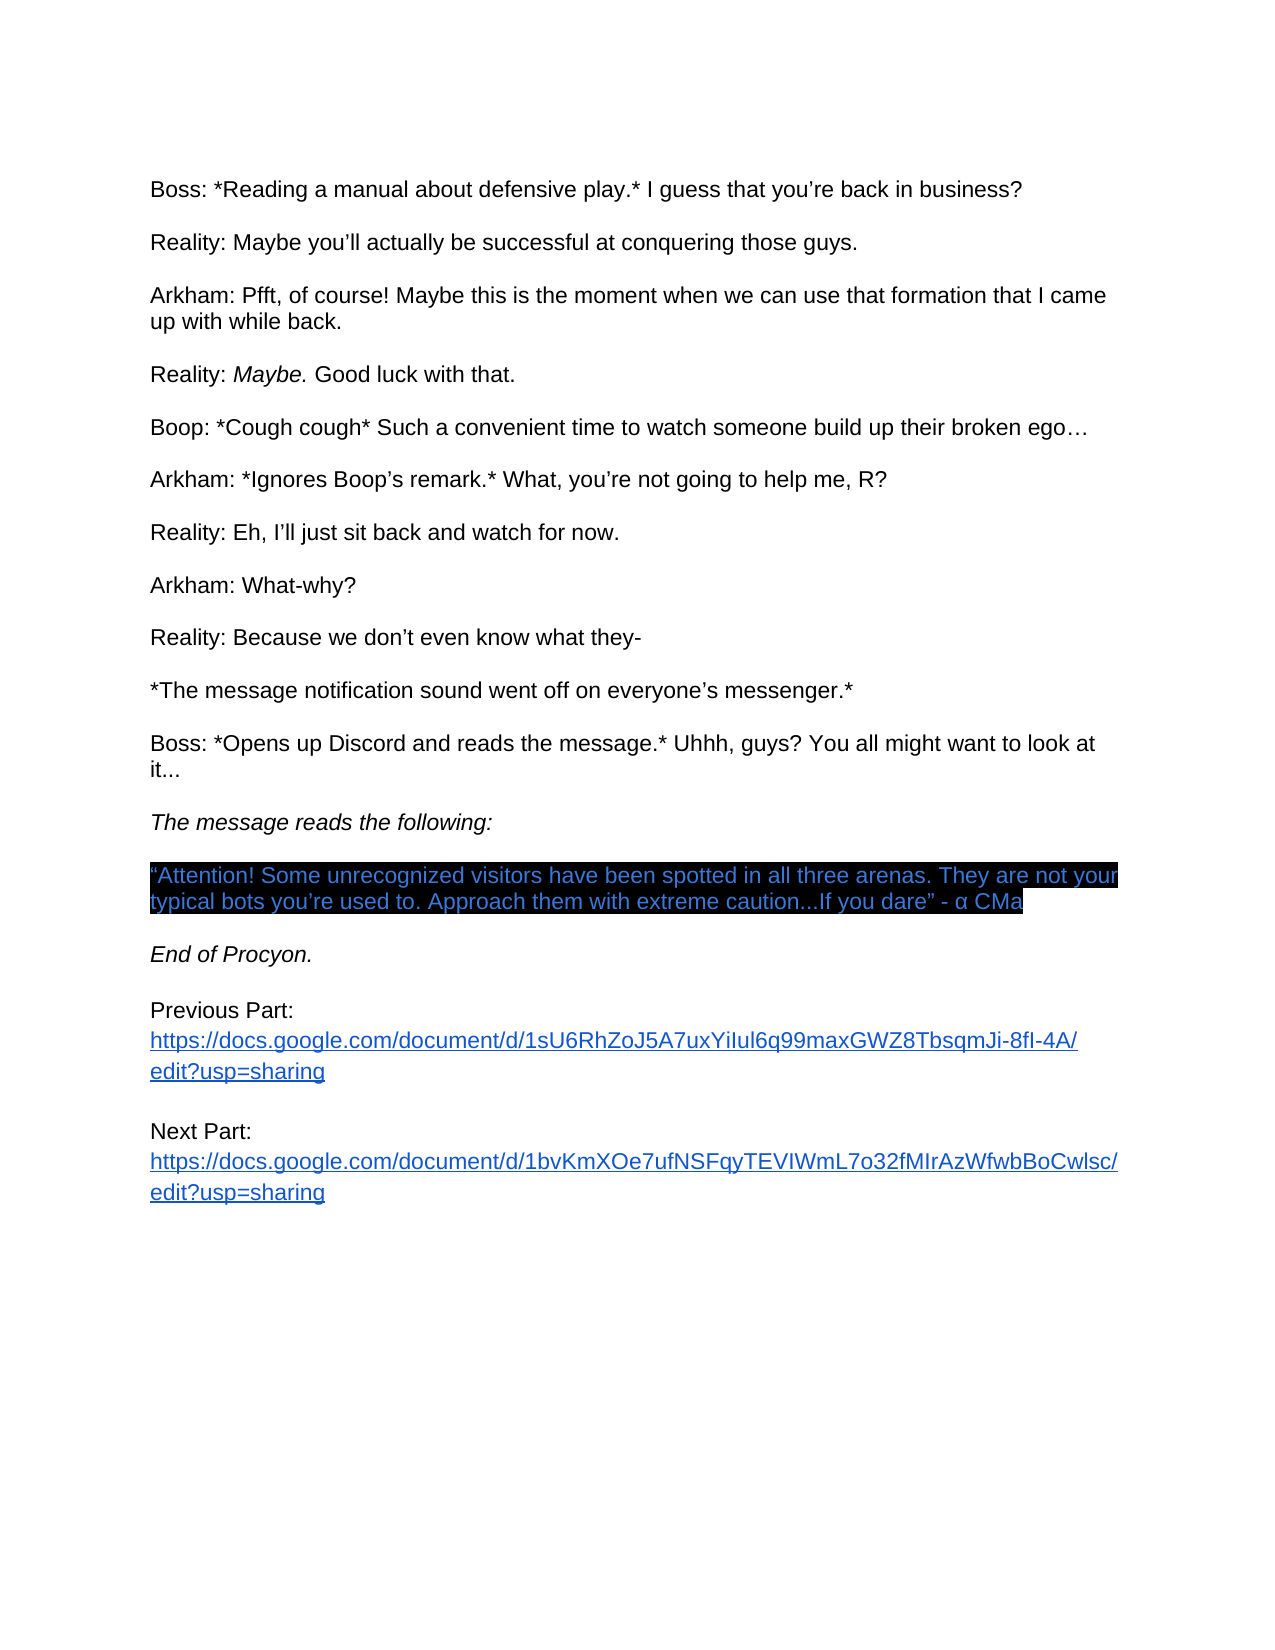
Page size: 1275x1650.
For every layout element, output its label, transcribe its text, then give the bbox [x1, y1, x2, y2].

text Arkham: What-why? [150, 572, 1125, 598]
text Boss: *Reading a manual about defensive play.* I guess that you’re back in business? [150, 176, 1125, 203]
text Boop: *Cough cough* Such a convenient time to watch someone build up their broken ego… [150, 413, 1125, 440]
text Next Part: https://docs.google.com/document/d/1bvKmXOe7ufNSFqyTEVIWmL7o32fMIrAzWfwbBoCwlsc/edit?usp=sharing [150, 1118, 1125, 1205]
text Boss: *Opens up Discord and reads the message.* Uhhh, guys? You all might want to look at it... [150, 730, 1125, 782]
text Reality: Eh, I’ll just sit back and watch for now. [150, 519, 1125, 545]
text End of Procyon. [150, 941, 1125, 967]
text Reality: Because we don’t even know what they- [150, 624, 1125, 651]
text The message reads the following: [150, 809, 1125, 835]
text Previous Part: https://docs.google.com/document/d/1sU6RhZoJ5A7uxYiIul6q99maxGWZ8TbsqmJi-8fI-4A/edit?usp=sharing [150, 997, 1125, 1084]
text Arkham: Pfft, of course! Maybe this is the moment when we can use that formation that I came up with while back. [150, 282, 1125, 334]
text Arkham: *Ignores Boop’s remark.* What, you’re not going to help me, R? [150, 466, 1125, 493]
text Reality: Maybe. Good luck with that. [150, 361, 1125, 387]
text *The message notification sound went off on everyone’s messenger.* [150, 677, 1125, 703]
text Reality: Maybe you’ll actually be successful at conquering those guys. [150, 229, 1125, 255]
